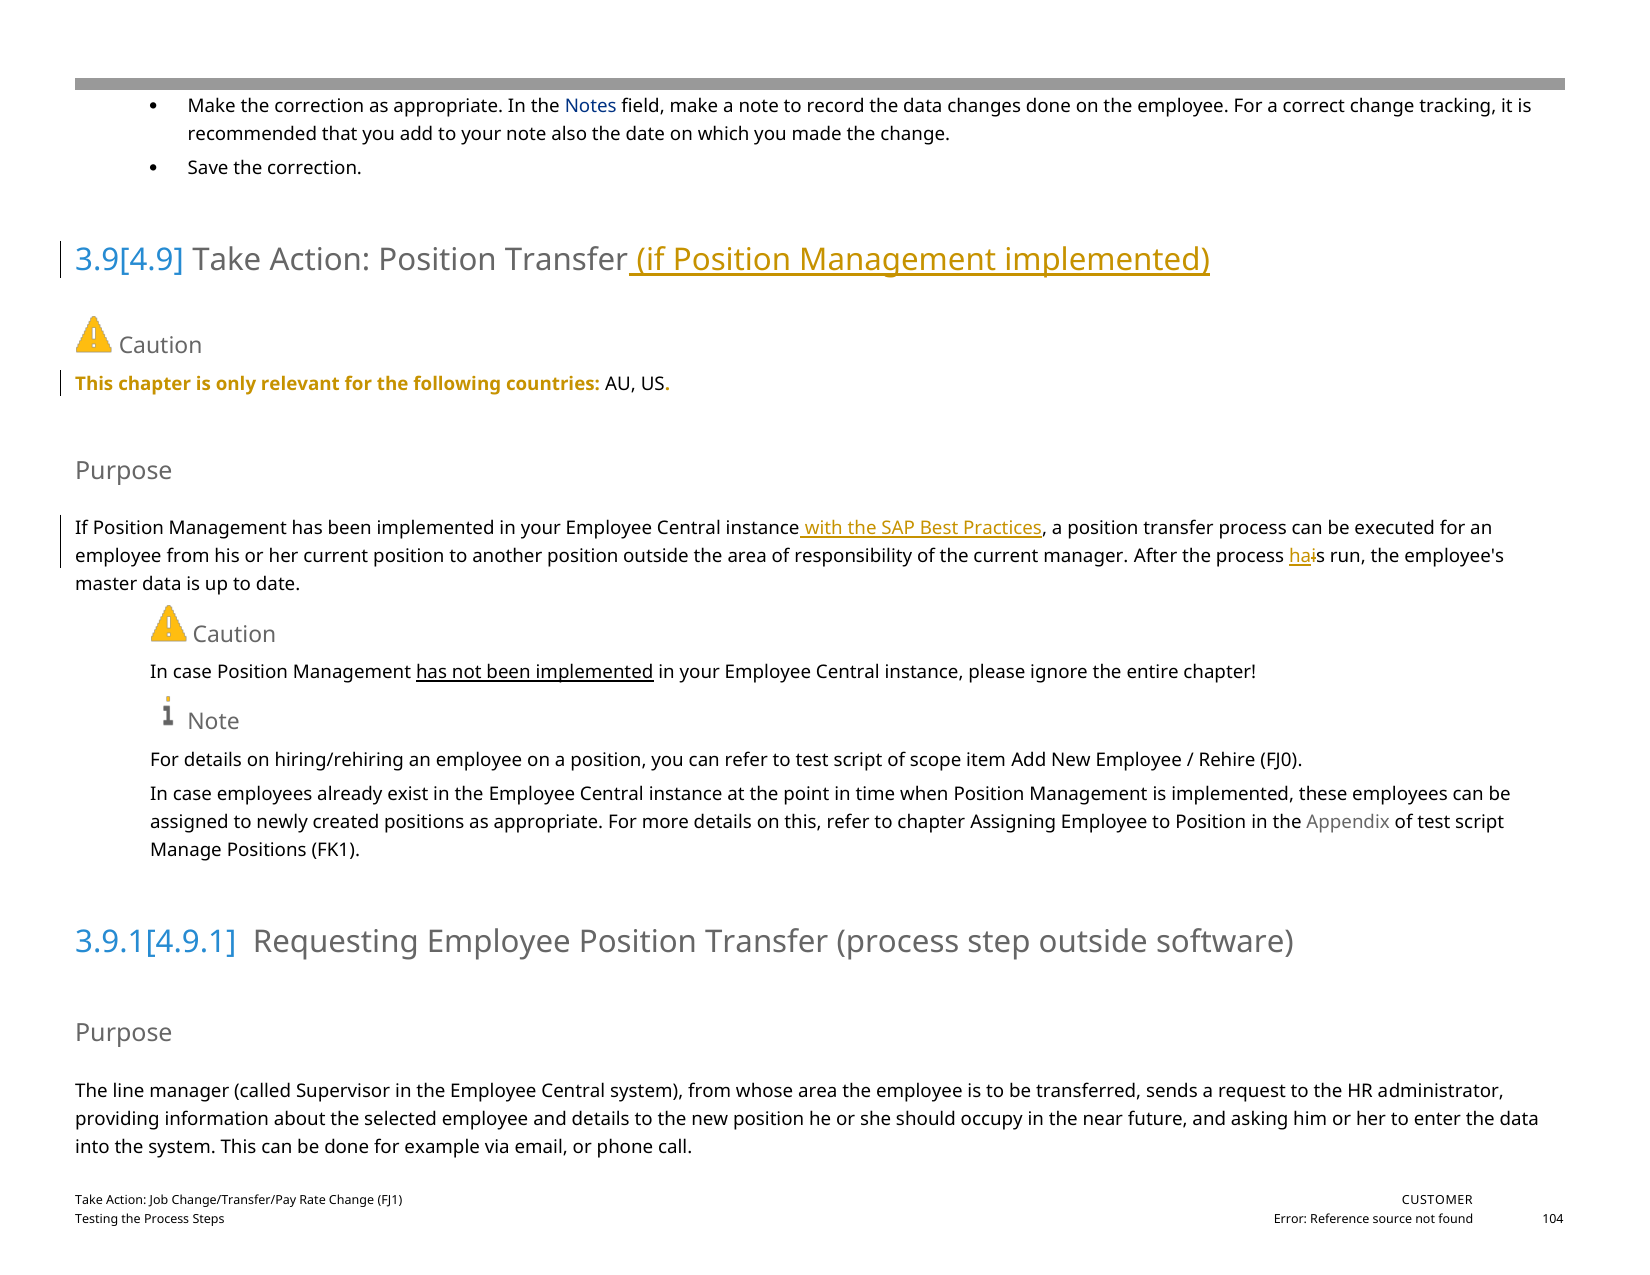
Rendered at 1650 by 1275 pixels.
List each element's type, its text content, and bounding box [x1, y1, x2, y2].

text In case employees already exist in the Employee Central instance at the point in time when Position Management is implemented, these employees can be assigned to newly created positions as appropriate. For more details on this, refer to chapter Assigning Employee to Position in the Appendix of test script Manage Positions (FK1). [150, 780, 1565, 862]
text In case Position Management has not been implemented in your Employee Central instance, please ignore the entire chapter! [150, 659, 1565, 684]
picture [150, 692, 187, 730]
text The line manager (called Supervisor in the Employee Central system), from whose area the employee is to be transferred, sends a request to the HR administrator, providing information about the selected employee and details to the new position he or she should occupy in the near future, and asking him or her to enter the data into the system. This can be done for example via email, or phone call. [75, 1077, 1565, 1158]
subtitle Take Action: Position Transfer [75, 241, 1565, 278]
text This chapter is only relevant for the following countries: AU, US. [75, 370, 1565, 396]
subtitle Caution [75, 312, 1565, 364]
picture [75, 315, 113, 354]
title Purpose [75, 456, 1565, 486]
text If Position Management has been implemented in your Employee Central instance, a position transfer process can be executed for an employee from his or her current position to another position outside the area of responsibility of the current manager. After the process s run, the employee's master data is up to date. [75, 515, 1565, 596]
title Purpose [75, 1018, 1565, 1048]
text For details on hiring/rehiring an employee on a position, you can refer to test script of scope item Add New Employee / Rehire (FJ0). [150, 746, 1565, 772]
list Make the correction as appropriate. In the Notes field, make a note to record the data changes done on the employee. For a correct change tracking, it is recommended that you add to your note also the date on which you made the change. [150, 92, 1565, 146]
text Caution [150, 605, 1565, 649]
list Save the correction. [150, 154, 1565, 180]
text Note [150, 693, 1565, 737]
subtitle Requesting Employee Position Transfer (process step outside software) [75, 923, 1565, 960]
picture [150, 604, 188, 643]
